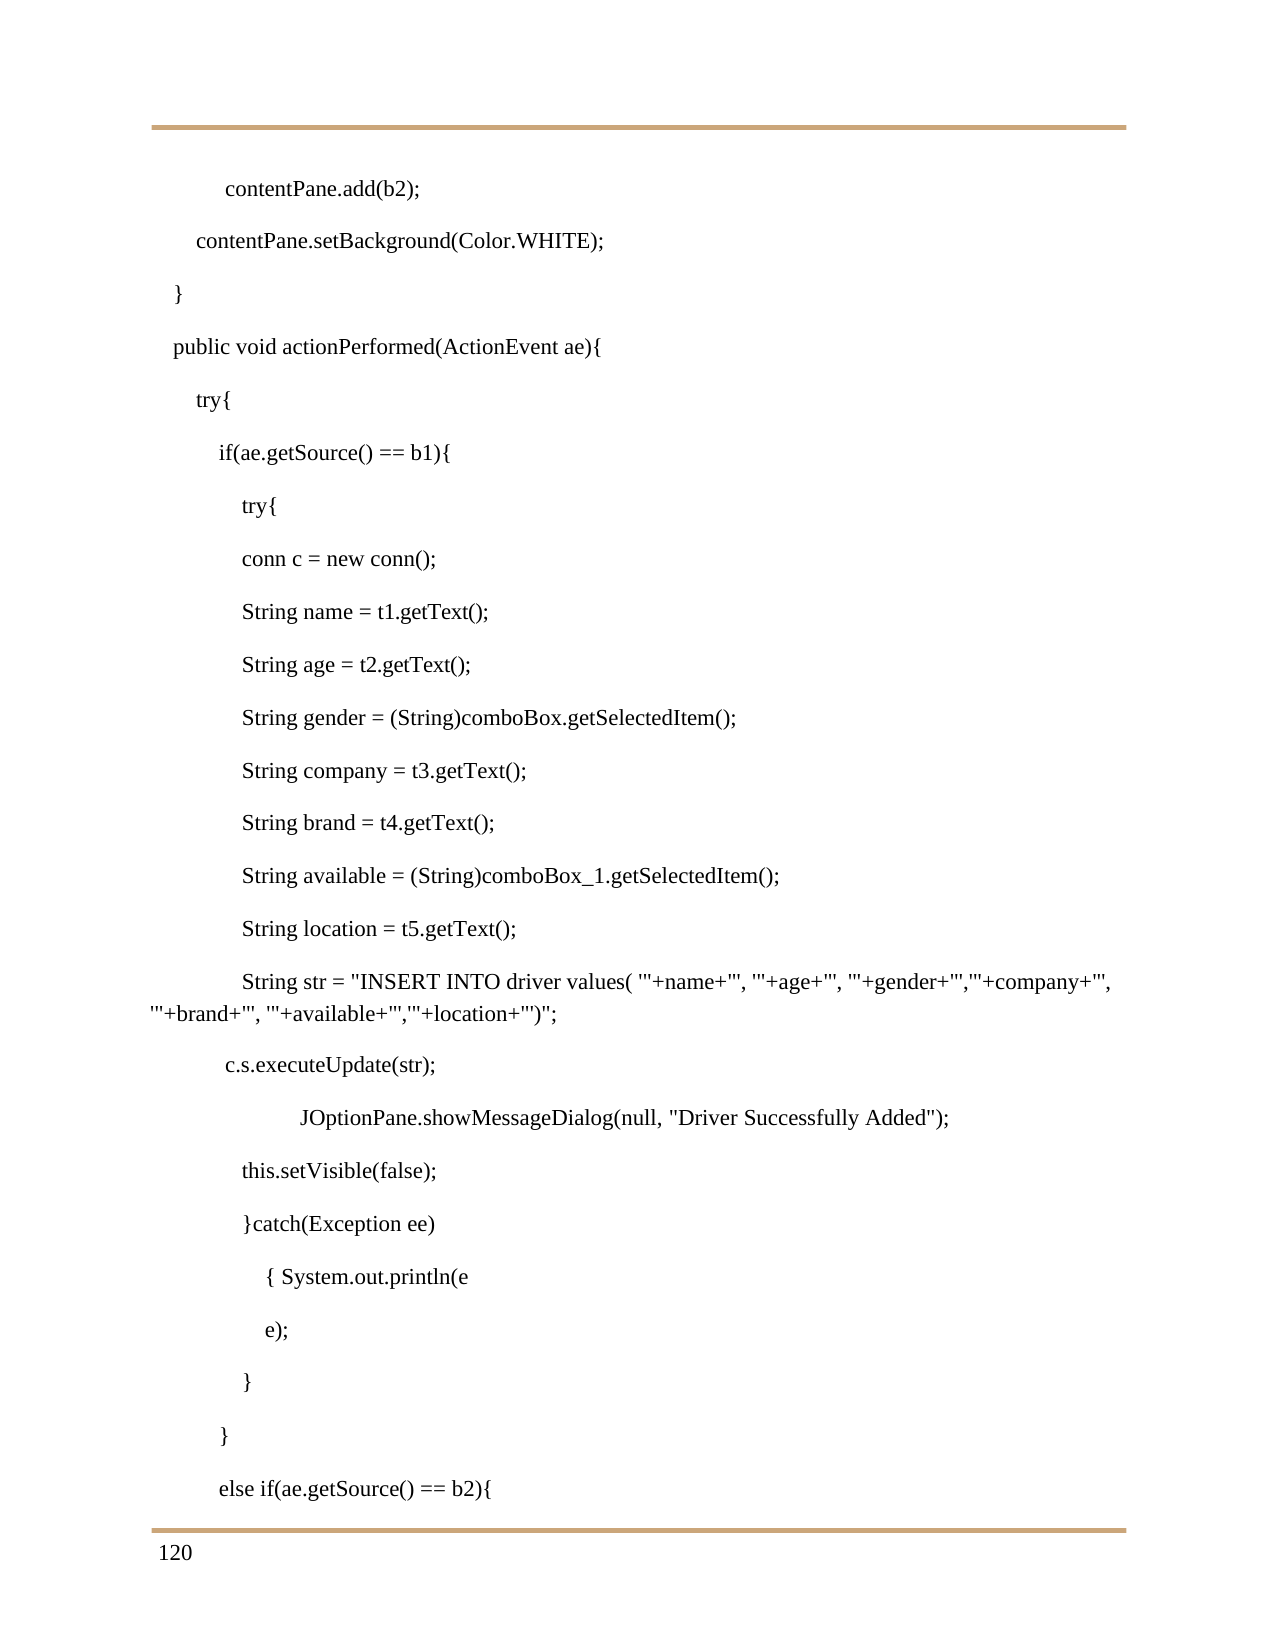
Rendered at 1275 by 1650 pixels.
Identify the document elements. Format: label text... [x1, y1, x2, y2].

text String brand = t4.getText(); [242, 810, 1244, 836]
picture [151, 1528, 1127, 1533]
text c.s.executeUpdate(str); [225, 1051, 1244, 1078]
text } [173, 280, 1244, 307]
text String gender = (String)comboBox.getSelectedItem(); String company = t3.getText(); [242, 704, 777, 783]
text String available = (String)comboBox_1.getSelectedItem(); String location = t5.getText(); [242, 862, 820, 941]
text if(ae.getSource() == b1){ try{ [219, 439, 454, 518]
text contentPane.add(b2); contentPane.setBackground(Color.WHITE); [196, 174, 628, 254]
text public void actionPerformed(ActionEvent ae){ try{ [173, 333, 605, 413]
text }catch(Exception ee){ System.out.println(ee); [242, 1210, 478, 1342]
text else if(ae.getSource() == b2){ [219, 1475, 1244, 1501]
text JOptionPane.showMessageDialog(null, "Driver Successfully Added"); this.setVisible(false); [242, 1104, 1117, 1184]
picture [151, 125, 1127, 130]
text String str = "INSERT INTO driver values( '"+name+"', '"+age+"', '"+gender+"','"+company+"', '"+brand+"', '"+available+"','"+location+"')"; [150, 968, 1117, 1026]
text } [242, 1369, 1244, 1395]
text } [219, 1422, 1244, 1448]
text conn c = new conn(); String name = t1.getText(); String age = t2.getText(); [242, 545, 491, 677]
